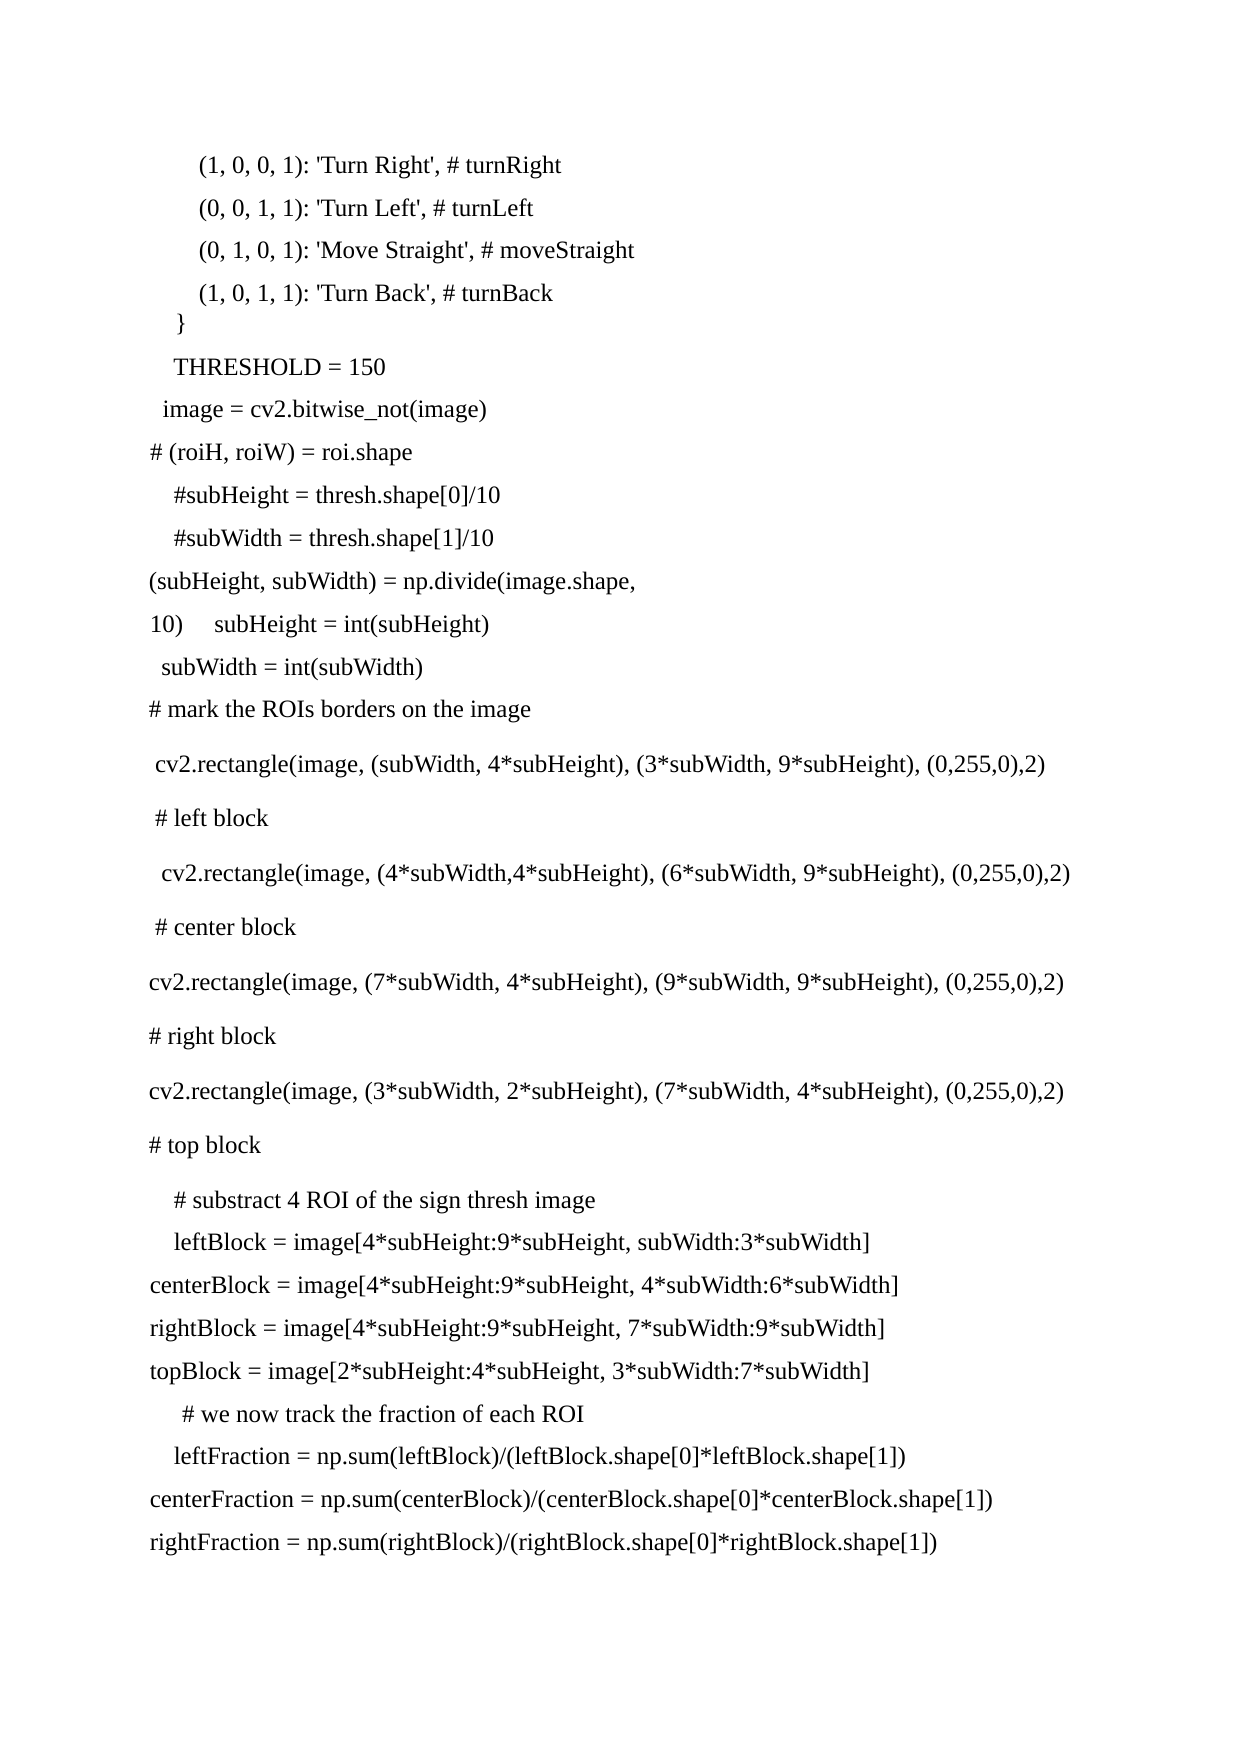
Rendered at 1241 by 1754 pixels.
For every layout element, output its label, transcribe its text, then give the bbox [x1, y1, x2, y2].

text cv2.rectangle(image, (subWidth, 4*subHeight), (3*subWidth, 9*subHeight), (0,255,0),2) [148, 749, 1083, 778]
text cv2.rectangle(image, (3*subWidth, 2*subHeight), (7*subWidth, 4*subHeight), (0,255,0),2) [148, 1076, 1083, 1104]
text cv2.rectangle(image, (4*subWidth,4*subHeight), (6*subWidth, 9*subHeight), (0,255,0),2) [148, 858, 1083, 887]
text #subWidth = thresh.shape[1]/10 [148, 523, 1083, 552]
text # mark the ROIs borders on the image [148, 694, 1083, 723]
text (0, 1, 0, 1): 'Move Straight', # moveStraight [148, 235, 1083, 264]
text #subHeight = thresh.shape[0]/10 [148, 481, 1083, 509]
text } [175, 308, 1083, 337]
text # we now track the fraction of each ROI [148, 1399, 1083, 1427]
text THRESHOLD = 150 [148, 352, 1083, 381]
text # substract 4 ROI of the sign thresh image [148, 1185, 1083, 1213]
text (subHeight, subWidth) = np.divide(image.shape, 10) subHeight = int(subHeight) [148, 566, 659, 637]
text image = cv2.bitwise_not(image) [150, 394, 1090, 423]
text # center block [148, 912, 1083, 941]
text leftFraction = np.sum(leftBlock)/(leftBlock.shape[0]*leftBlock.shape[1]) centerFraction = np.sum(centerBlock)/(centerBlock.shape[0]*centerBlock.shape[1]) rightFraction = np.sum(rightBlock)/(rightBlock.shape[0]*rightBlock.shape[1]) [148, 1441, 1015, 1556]
text # right block [148, 1021, 1083, 1050]
text (1, 0, 0, 1): 'Turn Right', # turnRight [148, 150, 1083, 179]
text # (roiH, roiW) = roi.shape [150, 437, 1090, 466]
text # left block [148, 803, 1083, 832]
text leftBlock = image[4*subHeight:9*subHeight, subWidth:3*subWidth] centerBlock = image[4*subHeight:9*subHeight, 4*subWidth:6*subWidth] rightBlock = image[4*subHeight:9*subHeight, 7*subWidth:9*subWidth] topBlock = image[2*subHeight:4*subHeight, 3*subWidth:7*subWidth] [148, 1227, 957, 1384]
text cv2.rectangle(image, (7*subWidth, 4*subHeight), (9*subWidth, 9*subHeight), (0,255,0),2) [148, 967, 1083, 996]
text (1, 0, 1, 1): 'Turn Back', # turnBack [148, 278, 1083, 307]
text # top block [148, 1130, 1083, 1159]
text subWidth = int(subWidth) [148, 652, 659, 680]
text (0, 0, 1, 1): 'Turn Left', # turnLeft [148, 193, 1083, 221]
